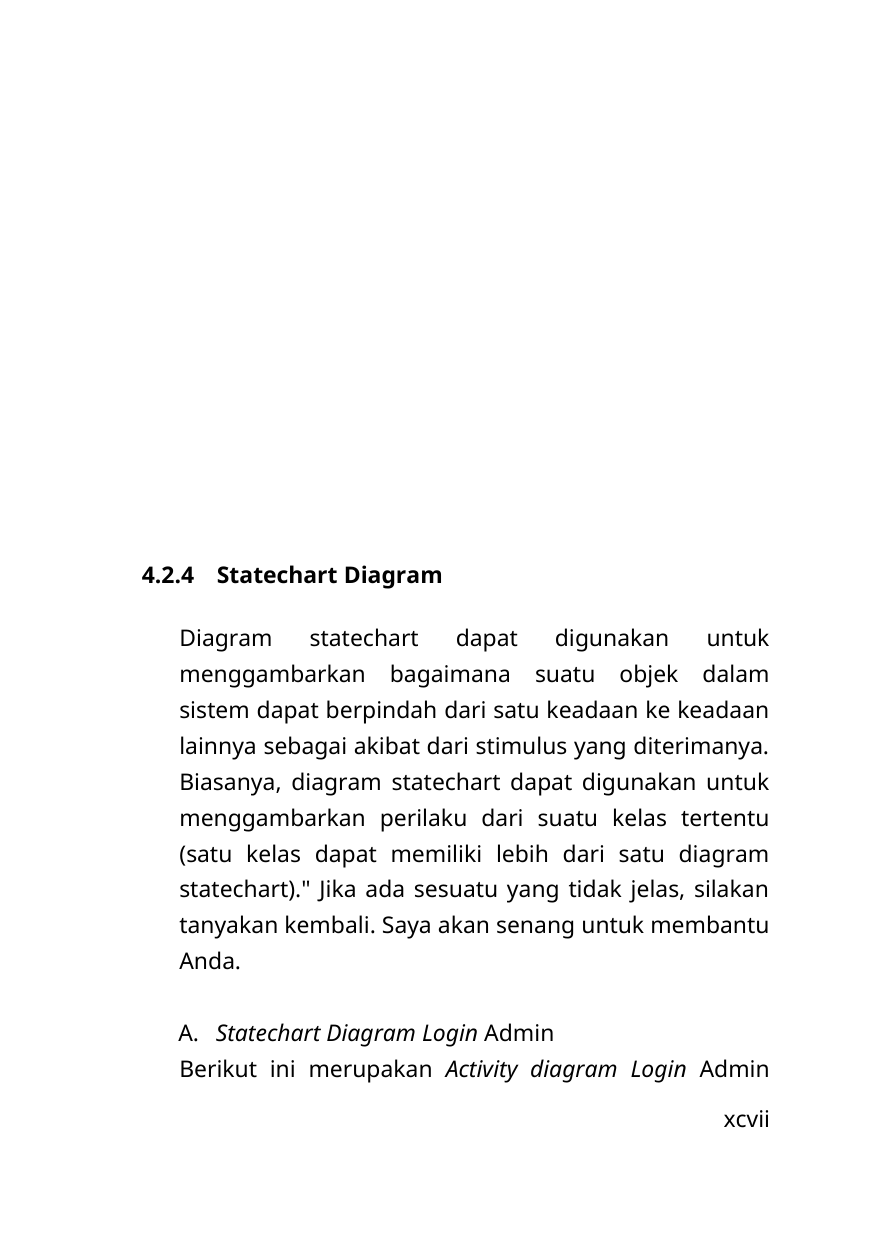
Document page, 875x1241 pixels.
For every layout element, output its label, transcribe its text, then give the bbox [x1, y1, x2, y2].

text Berikut ini merupakan Activity diagram Login Admin yang menggambarkan transisi dan perubahan keadaan dari suatu objek pada sistem. [179, 1053, 770, 1084]
list Statechart Diagram Login Admin [178, 1017, 770, 1048]
list Statechart Diagram [142, 559, 770, 591]
text Diagram statechart dapat digunakan untuk menggambarkan bagaimana suatu objek dalam sistem dapat berpindah dari satu keadaan ke keadaan lainnya sebagai akibat dari stimulus yang diterimanya. Biasanya, diagram statechart dapat digunakan untuk menggambarkan perilaku dari suatu kelas tertentu (satu kelas dapat memiliki lebih dari satu diagram statechart)." Jika ada sesuatu yang tidak jelas, silakan tanyakan kembali. Saya akan senang untuk membantu Anda. [179, 622, 770, 977]
